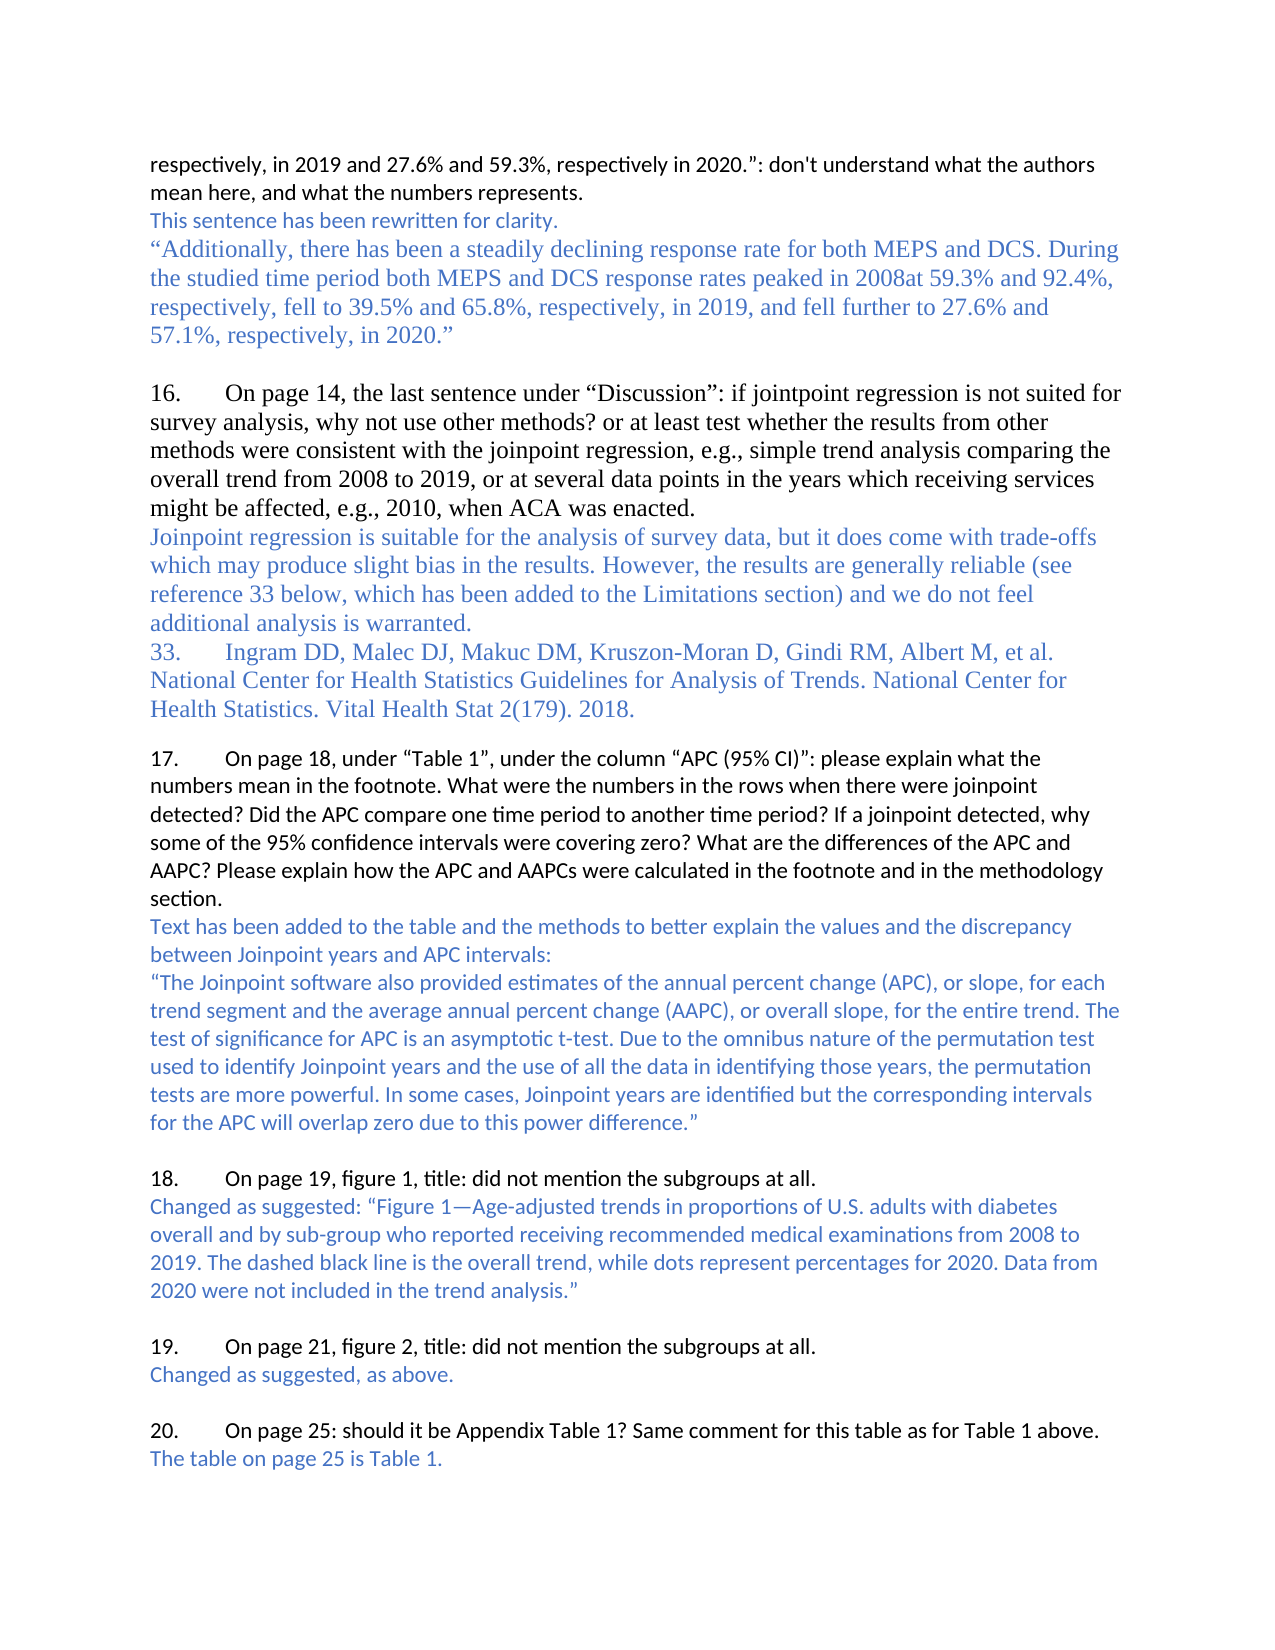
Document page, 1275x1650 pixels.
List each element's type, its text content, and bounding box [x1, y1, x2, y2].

text 18. On page 19, figure 1, title: did not mention the subgroups at all. [150, 1164, 1125, 1192]
text Changed as suggested, as above. [150, 1360, 1125, 1388]
text “Additionally, there has been a steadily declining response rate for both MEPS and DCS. During the studied time period both MEPS and DCS response rates peaked in 2008at 59.3% and 92.4%, respectively, fell to 39.5% and 65.8%, respectively, in 2019, and fell further to 27.6% and 57.1%, respectively, in 2020.” 16. On page 14, the last sentence under “Discussion”: if jointpoint regression is not suited for survey analysis, why not use other methods? or at least test whether the results from other methods were consistent with the joinpoint regression, e.g., simple trend analysis comparing the overall trend from 2008 to 2019, or at several data points in the years which receiving services might be affected, e.g., 2010, when ACA was enacted. Joinpoint regression is suitable for the analysis of survey data, but it does come with trade-offs which may produce slight bias in the results. However, the results are generally reliable (see reference 33 below, which has been added to the Limitations section) and we do not feel additional analysis is warranted. 33. Ingram DD, Malec DJ, Makuc DM, Kruszon-Moran D, Gindi RM, Albert M, et al. National Center for Health Statistics Guidelines for Analysis of Trends. National Center for Health Statistics. Vital Health Stat 2(179). 2018. [150, 234, 1125, 723]
text 17. On page 18, under “Table 1”, under the column “APC (95% CI)”: please explain what the numbers mean in the footnote. What were the numbers in the rows when there were joinpoint detected? Did the APC compare one time period to another time period? If a joinpoint detected, why some of the 95% confidence intervals were covering zero? What are the differences of the APC and AAPC? Please explain how the APC and AAPCs were calculated in the footnote and in the methodology section. [150, 744, 1125, 912]
text 20. On page 25: should it be Appendix Table 1? Same comment for this table as for Table 1 above. [150, 1416, 1125, 1444]
text The table on page 25 is Table 1. [150, 1444, 1125, 1472]
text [150, 150, 1125, 234]
text 19. On page 21, figure 2, title: did not mention the subgroups at all. [150, 1332, 1125, 1360]
text Text has been added to the table and the methods to better explain the values and the discrepancy between Joinpoint years and APC intervals: “The Joinpoint software also provided estimates of the annual percent change (APC), or slope, for each trend segment and the average annual percent change (AAPC), or overall slope, for the entire trend. The test of significance for APC is an asymptotic t-test. Due to the omnibus nature of the permutation test used to identify Joinpoint years and the use of all the data in identifying those years, the permutation tests are more powerful. In some cases, Joinpoint years are identified but the corresponding intervals for the APC will overlap zero due to this power difference.” [150, 912, 1125, 1164]
text Changed as suggested: “Figure 1—Age-adjusted trends in proportions of U.S. adults with diabetes overall and by sub-group who reported receiving recommended medical examinations from 2008 to 2019. The dashed black line is the overall trend, while dots represent percentages for 2020. Data from 2020 were not included in the trend analysis.” [150, 1192, 1125, 1332]
